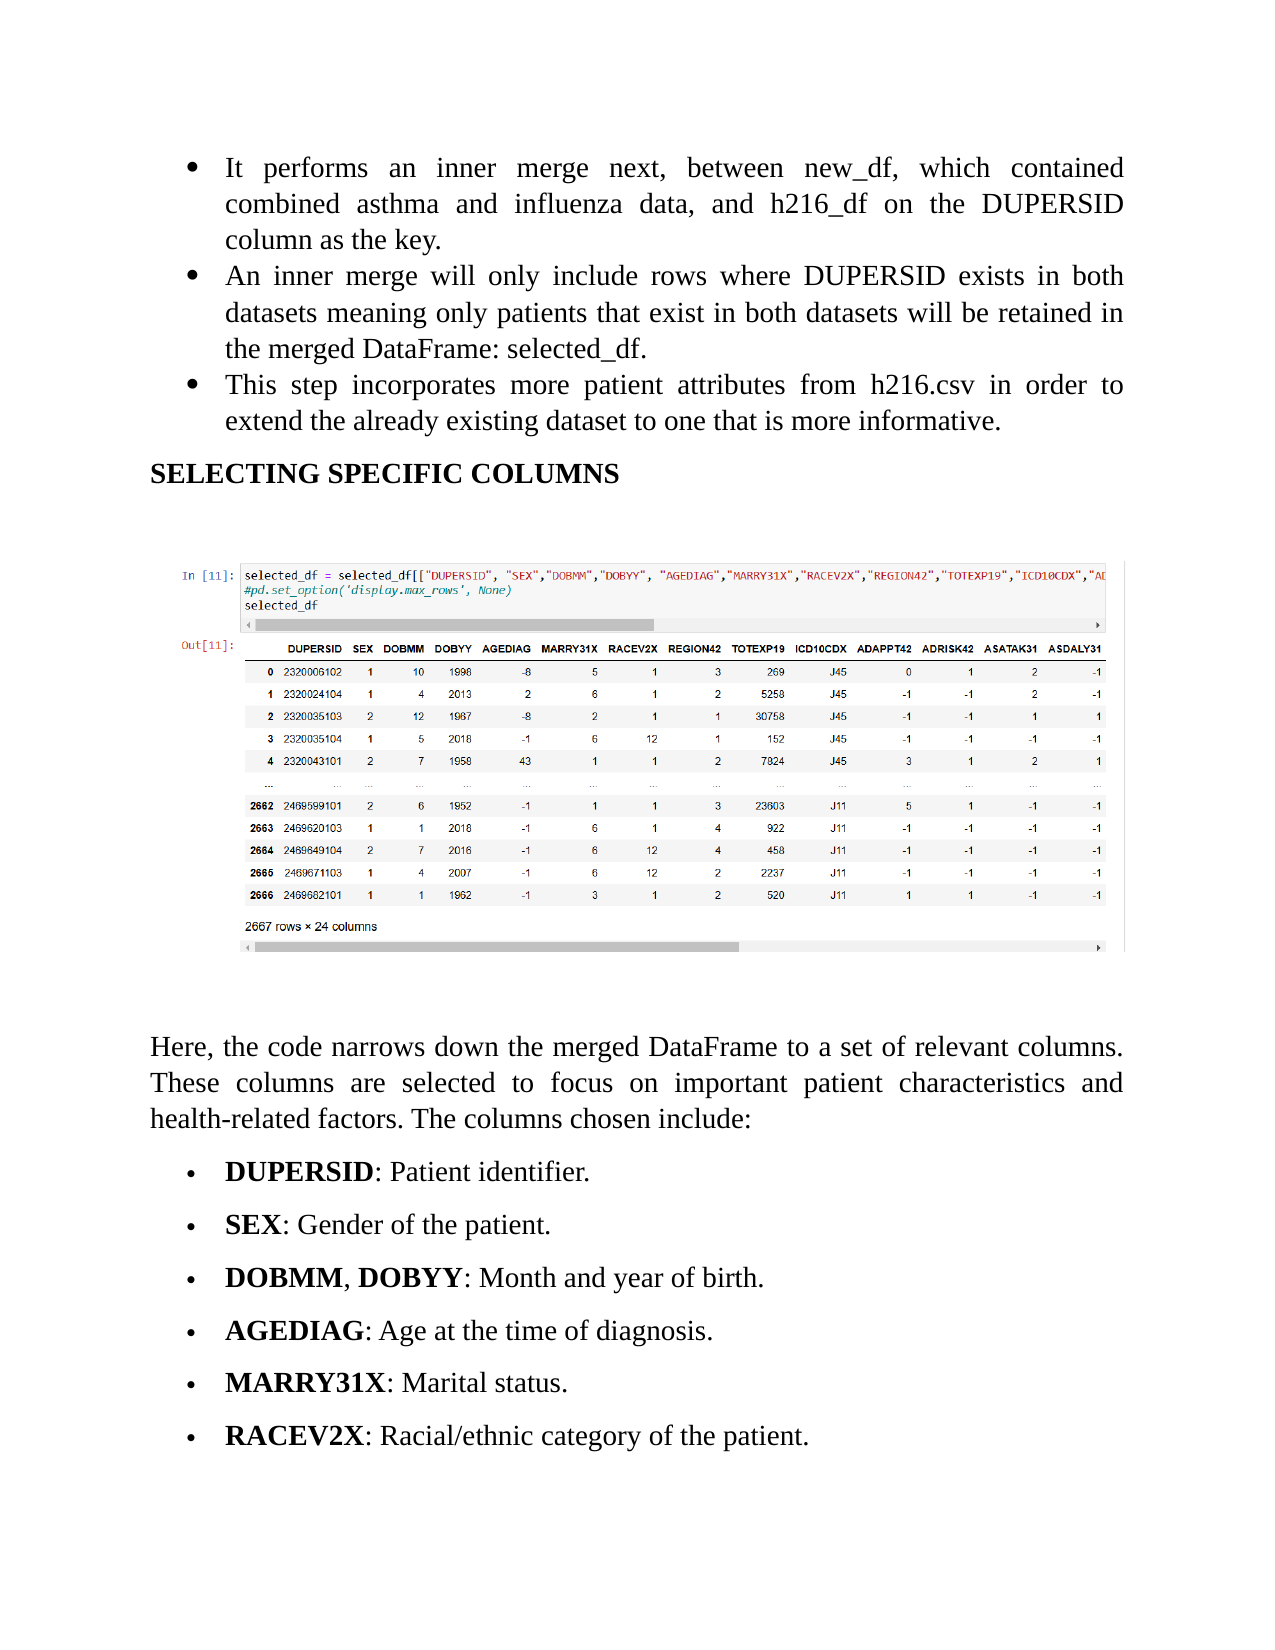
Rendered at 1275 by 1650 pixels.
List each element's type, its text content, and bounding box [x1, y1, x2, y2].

list SEX: Gender of the patient. [187, 1207, 1125, 1241]
list DUPERSID: Patient identifier. [187, 1154, 1125, 1188]
list DOBMM, DOBYY: Month and year of birth. [187, 1260, 1125, 1293]
text SELECTING SPECIFIC COLUMNS [150, 456, 1125, 490]
text Here, the code narrows down the merged DataFrame to a set of relevant columns. These columns are selected to focus on important patient characteristics and health-related factors. The columns chosen include: [150, 1029, 1125, 1135]
picture [150, 561, 1125, 952]
list It performs an inner merge next, between new_df, which contained combined asthma and influenza data, and h216_df on the DUPERSID column as the key. [187, 150, 1125, 256]
list RACEV2X: Racial/ethnic category of the patient. [187, 1418, 1125, 1452]
list An inner merge will only include rows where DUPERSID exists in both datasets meaning only patients that exist in both datasets will be retained in the merged DataFrame: selected_df. [187, 258, 1125, 364]
list This step incorporates more patient attributes from h216.csv in order to extend the already existing dataset to one that is more informative. [187, 367, 1125, 437]
list AGEDIAG: Age at the time of diagnosis. [187, 1313, 1125, 1346]
list MARRY31X: Marital status. [187, 1365, 1125, 1399]
